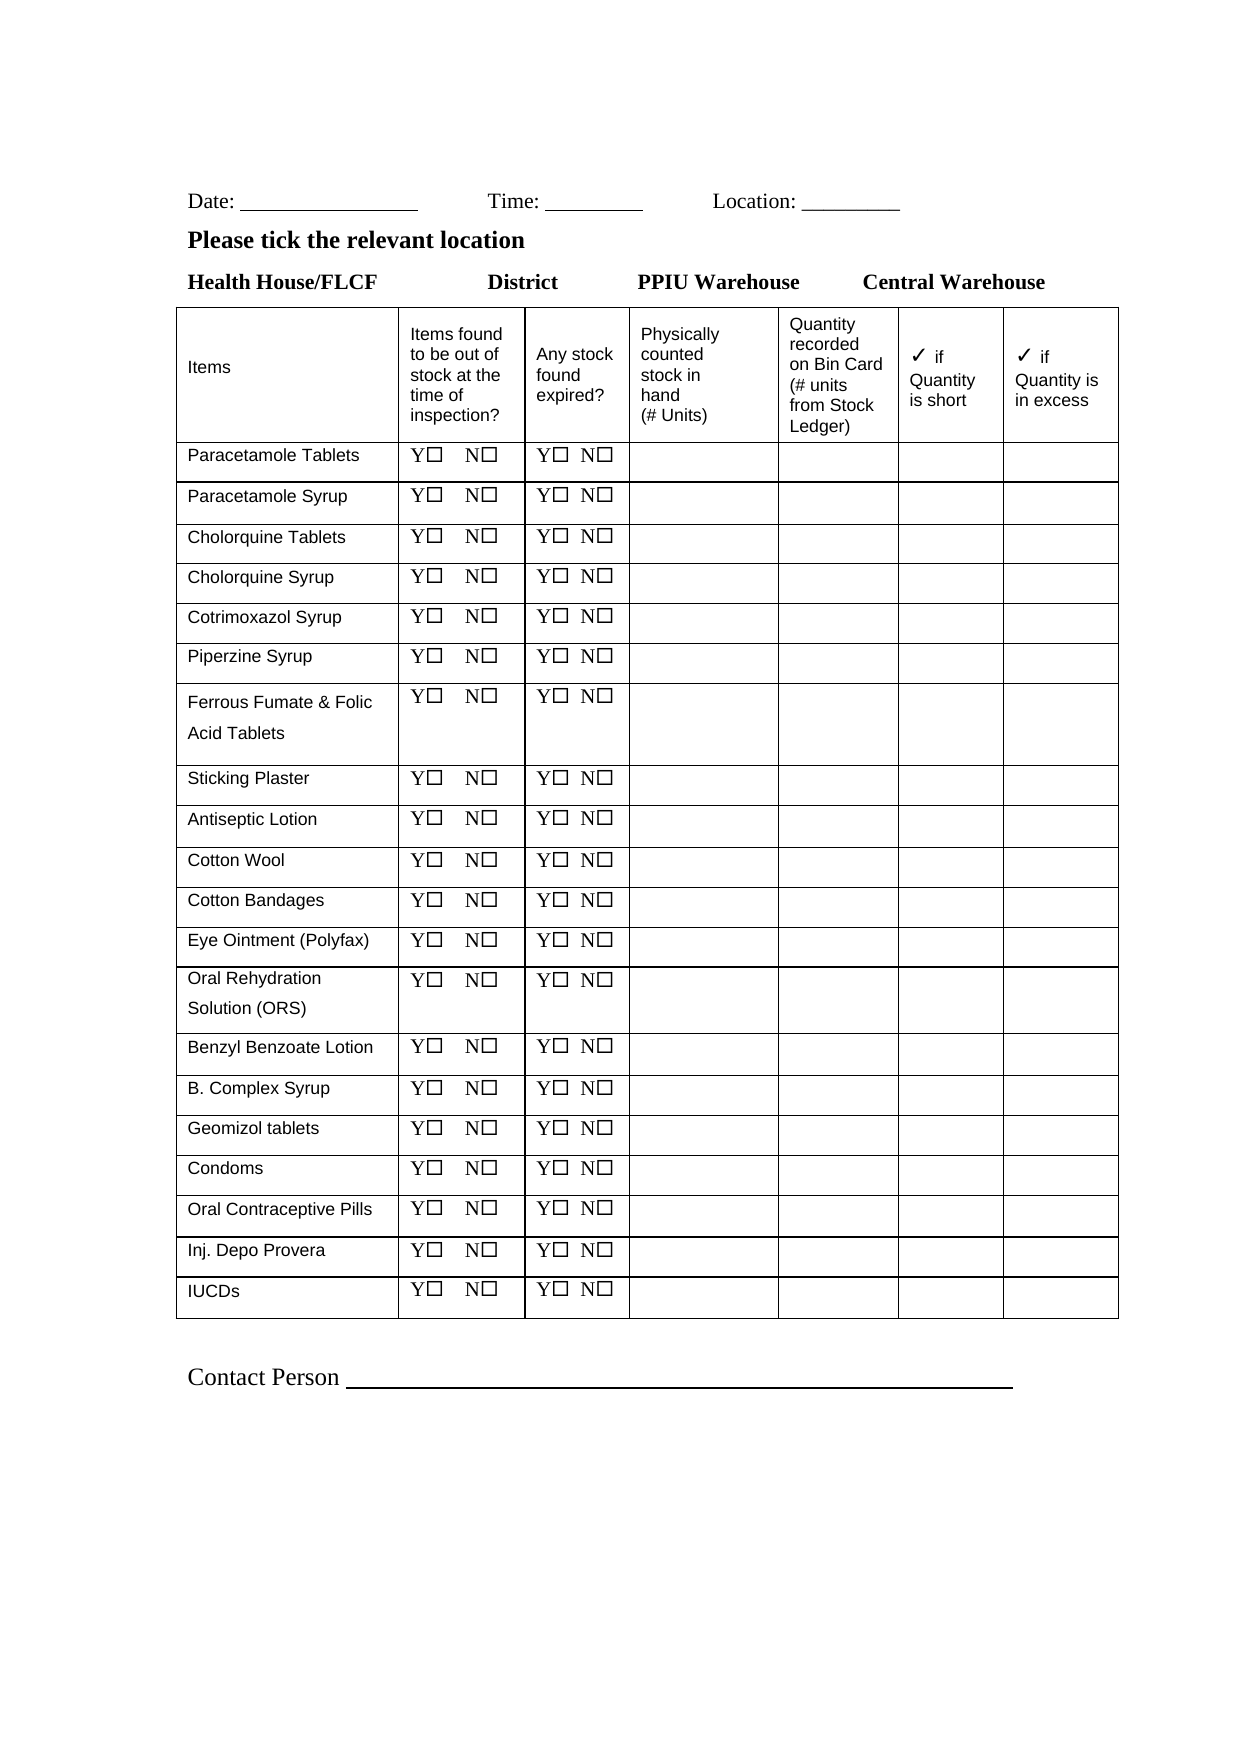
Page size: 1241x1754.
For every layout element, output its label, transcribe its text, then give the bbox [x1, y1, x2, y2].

text Contact Person [187, 1362, 1078, 1391]
table_cell Y N [526, 483, 629, 523]
table_cell Paracetamole Syrup [177, 483, 398, 523]
table_cell Y N [399, 1116, 524, 1154]
table_cell Y N [399, 1156, 524, 1194]
table_cell [779, 1278, 898, 1318]
table_cell [779, 1156, 898, 1194]
table_cell [630, 1238, 778, 1276]
table_cell [1004, 806, 1118, 847]
table_cell [899, 564, 1003, 603]
table_cell Y N [399, 483, 524, 523]
table_cell IUCDs [177, 1278, 398, 1318]
table_cell [779, 1034, 898, 1075]
table_cell [1004, 1116, 1118, 1154]
table_cell B. Complex Syrup [177, 1076, 398, 1115]
table_cell Inj. Depo Provera [177, 1238, 398, 1276]
table_cell Cotrimoxazol Syrup [177, 604, 398, 643]
text Please tick the relevant location [187, 226, 1078, 254]
table_cell [779, 1076, 898, 1115]
table_cell [899, 644, 1003, 683]
table_cell Y N [526, 928, 629, 966]
table_cell [779, 968, 898, 1033]
table_cell Y N [526, 848, 629, 887]
table_cell [1004, 888, 1118, 927]
table_cell [630, 1156, 778, 1194]
table_cell [1004, 1156, 1118, 1194]
table_cell Paracetamole Tablets [177, 443, 398, 481]
table_cell Y N [399, 1196, 524, 1236]
table_cell Piperzine Syrup [177, 644, 398, 683]
table_cell [1004, 604, 1118, 643]
table_cell [630, 443, 778, 481]
table_cell Oral Contraceptive Pills [177, 1196, 398, 1236]
table_cell Y N [399, 1278, 524, 1318]
table_cell Y N [526, 1278, 629, 1318]
table_cell [630, 928, 778, 966]
table_cell Y N [526, 766, 629, 805]
table_cell Cholorquine Syrup [177, 564, 398, 603]
table_cell Y N [399, 644, 524, 683]
table_cell [779, 848, 898, 887]
table_cell [630, 766, 778, 805]
table_cell Cotton Wool [177, 848, 398, 887]
table_cell Condoms [177, 1156, 398, 1194]
table_cell [779, 1116, 898, 1154]
table_cell [630, 1116, 778, 1154]
table_cell [1004, 1278, 1118, 1318]
table_cell [1004, 483, 1118, 523]
table_cell Y N [526, 525, 629, 563]
table_cell Y N [399, 1076, 524, 1115]
table_cell [899, 1196, 1003, 1236]
table_cell [899, 684, 1003, 765]
table_cell [1004, 1034, 1118, 1075]
table_cell [779, 1196, 898, 1236]
table_cell Eye Ointment (Polyfax) [177, 928, 398, 966]
table_cell Y N [399, 1238, 524, 1276]
table_cell [899, 806, 1003, 847]
table_cell [899, 1238, 1003, 1276]
table_cell [779, 443, 898, 481]
table_cell [1004, 928, 1118, 966]
table_cell Y N [526, 1076, 629, 1115]
table_cell [1004, 564, 1118, 603]
table_cell Y N [399, 928, 524, 966]
table_cell [630, 1076, 778, 1115]
table_cell [899, 848, 1003, 887]
table_cell [899, 1278, 1003, 1318]
table_cell Y N [526, 564, 629, 603]
table_cell [899, 928, 1003, 966]
table_cell [630, 604, 778, 643]
table_cell [779, 888, 898, 927]
table_cell [630, 564, 778, 603]
table_cell Y N [526, 644, 629, 683]
table_cell Y N [526, 888, 629, 927]
table_cell Y N [399, 443, 524, 481]
table_cell Y N [526, 968, 629, 1033]
table_cell [899, 888, 1003, 927]
table_cell [630, 684, 778, 765]
table_cell [779, 525, 898, 563]
table_cell [779, 1238, 898, 1276]
table_cell Benzyl Benzoate Lotion [177, 1034, 398, 1075]
table_cell [779, 604, 898, 643]
table_cell [899, 1034, 1003, 1075]
table_cell [899, 1116, 1003, 1154]
table_cell Sticking Plaster [177, 766, 398, 805]
table_cell Y N [526, 1034, 629, 1075]
table_cell Y N [526, 1238, 629, 1276]
table_header Quantity recorded on Bin Card (# units from Stock Ledger) [779, 308, 898, 442]
table_cell [899, 483, 1003, 523]
table_cell Y N [526, 1156, 629, 1194]
table_cell Y N [399, 888, 524, 927]
table_cell [630, 1034, 778, 1075]
table_cell [779, 928, 898, 966]
table_cell Y N [399, 968, 524, 1033]
table_cell Y N [526, 806, 629, 847]
table_cell Cotton Bandages [177, 888, 398, 927]
table_cell [630, 848, 778, 887]
table_cell Y N [399, 525, 524, 563]
table_cell [899, 968, 1003, 1033]
table_cell Y N [526, 684, 629, 765]
table_cell [630, 525, 778, 563]
table_cell Ferrous Fumate & Folic Acid Tablets [177, 684, 398, 765]
table_cell Y N [526, 443, 629, 481]
table_cell [779, 564, 898, 603]
table_cell [1004, 968, 1118, 1033]
table_cell [630, 888, 778, 927]
table_cell Antiseptic Lotion [177, 806, 398, 847]
table_cell [899, 604, 1003, 643]
table_cell [1004, 525, 1118, 563]
table_cell Y N [399, 604, 524, 643]
table_cell Y N [399, 848, 524, 887]
table_cell [779, 766, 898, 805]
table_cell Y N [526, 1196, 629, 1236]
table_cell Y N [399, 564, 524, 603]
table_header ✓ if Quantity is in excess [1004, 308, 1118, 442]
table_cell [1004, 766, 1118, 805]
table_header Items [177, 308, 398, 442]
table_cell Oral Rehydration Solution (ORS) [177, 968, 398, 1033]
table_header Any stock found expired? [526, 308, 629, 442]
table_cell [1004, 1196, 1118, 1236]
table_cell [1004, 644, 1118, 683]
table_cell [630, 806, 778, 847]
table_header Physically counted stock in hand (# Units) [630, 308, 778, 442]
table_cell Y N [526, 1116, 629, 1154]
table_cell Cholorquine Tablets [177, 525, 398, 563]
table_cell Y N [399, 806, 524, 847]
table_cell [899, 766, 1003, 805]
table_cell [630, 483, 778, 523]
table_cell Y N [399, 766, 524, 805]
table_cell [1004, 848, 1118, 887]
table_cell [1004, 1076, 1118, 1115]
table_cell Y N [526, 604, 629, 643]
table_cell [630, 1278, 778, 1318]
table_cell [779, 806, 898, 847]
table_cell Y N [399, 684, 524, 765]
table_cell [899, 1076, 1003, 1115]
table_cell [899, 525, 1003, 563]
text Health House/FLCF District PPIU Warehouse Central Warehouse [187, 269, 1078, 294]
table_cell [1004, 443, 1118, 481]
text Date: Time: Location: _________ [187, 188, 1078, 213]
table_cell [779, 644, 898, 683]
table_cell [899, 443, 1003, 481]
table_header ✓ if Quantity is short [899, 308, 1003, 442]
table_cell Geomizol tablets [177, 1116, 398, 1154]
table_cell [1004, 684, 1118, 765]
table_cell [899, 1156, 1003, 1194]
table_cell Y N [399, 1034, 524, 1075]
table_cell [630, 968, 778, 1033]
table_cell [779, 483, 898, 523]
table_cell [630, 644, 778, 683]
table_header Items found to be out of stock at the time of inspection? [399, 308, 524, 442]
table_cell [1004, 1238, 1118, 1276]
table_cell [630, 1196, 778, 1236]
table_cell [779, 684, 898, 765]
